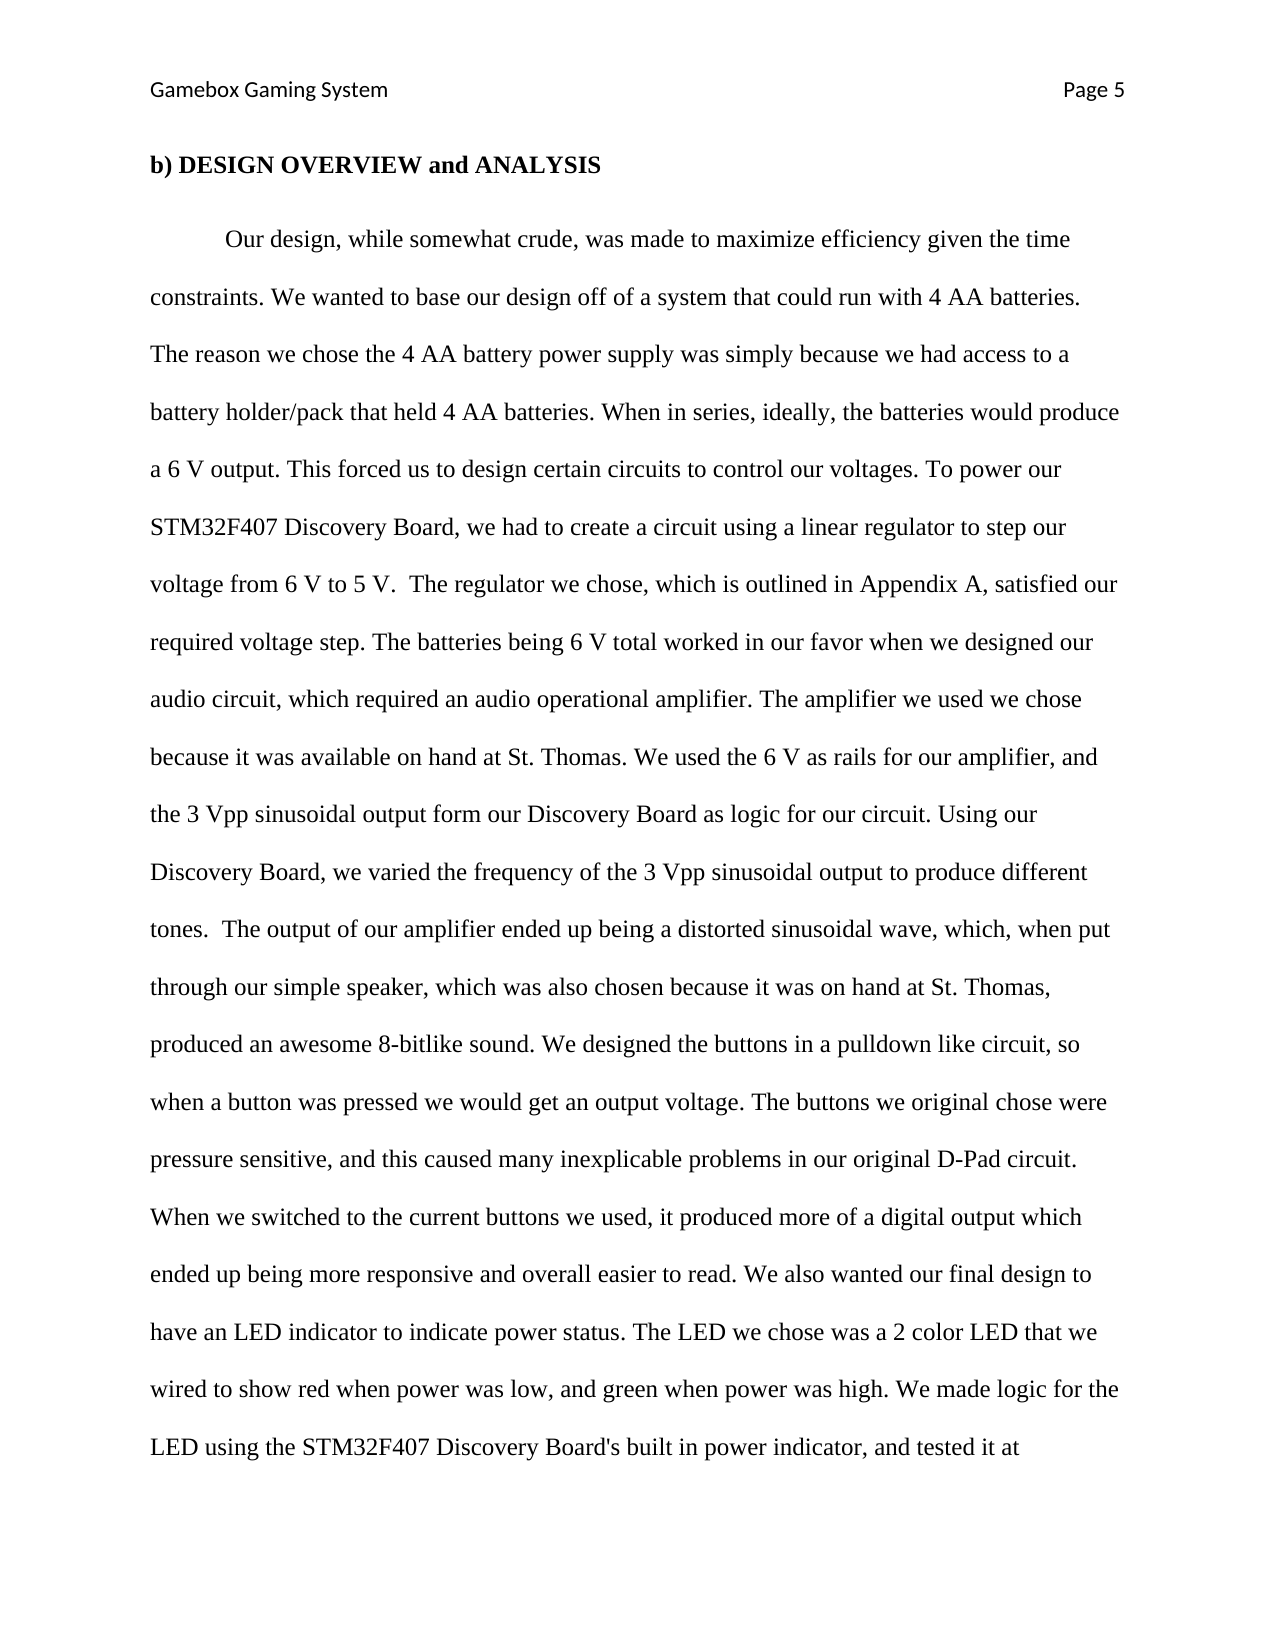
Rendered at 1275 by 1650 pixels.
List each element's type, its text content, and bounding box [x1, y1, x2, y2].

text b) DESIGN OVERVIEW and ANALYSIS [150, 150, 1125, 179]
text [150, 224, 1125, 1460]
